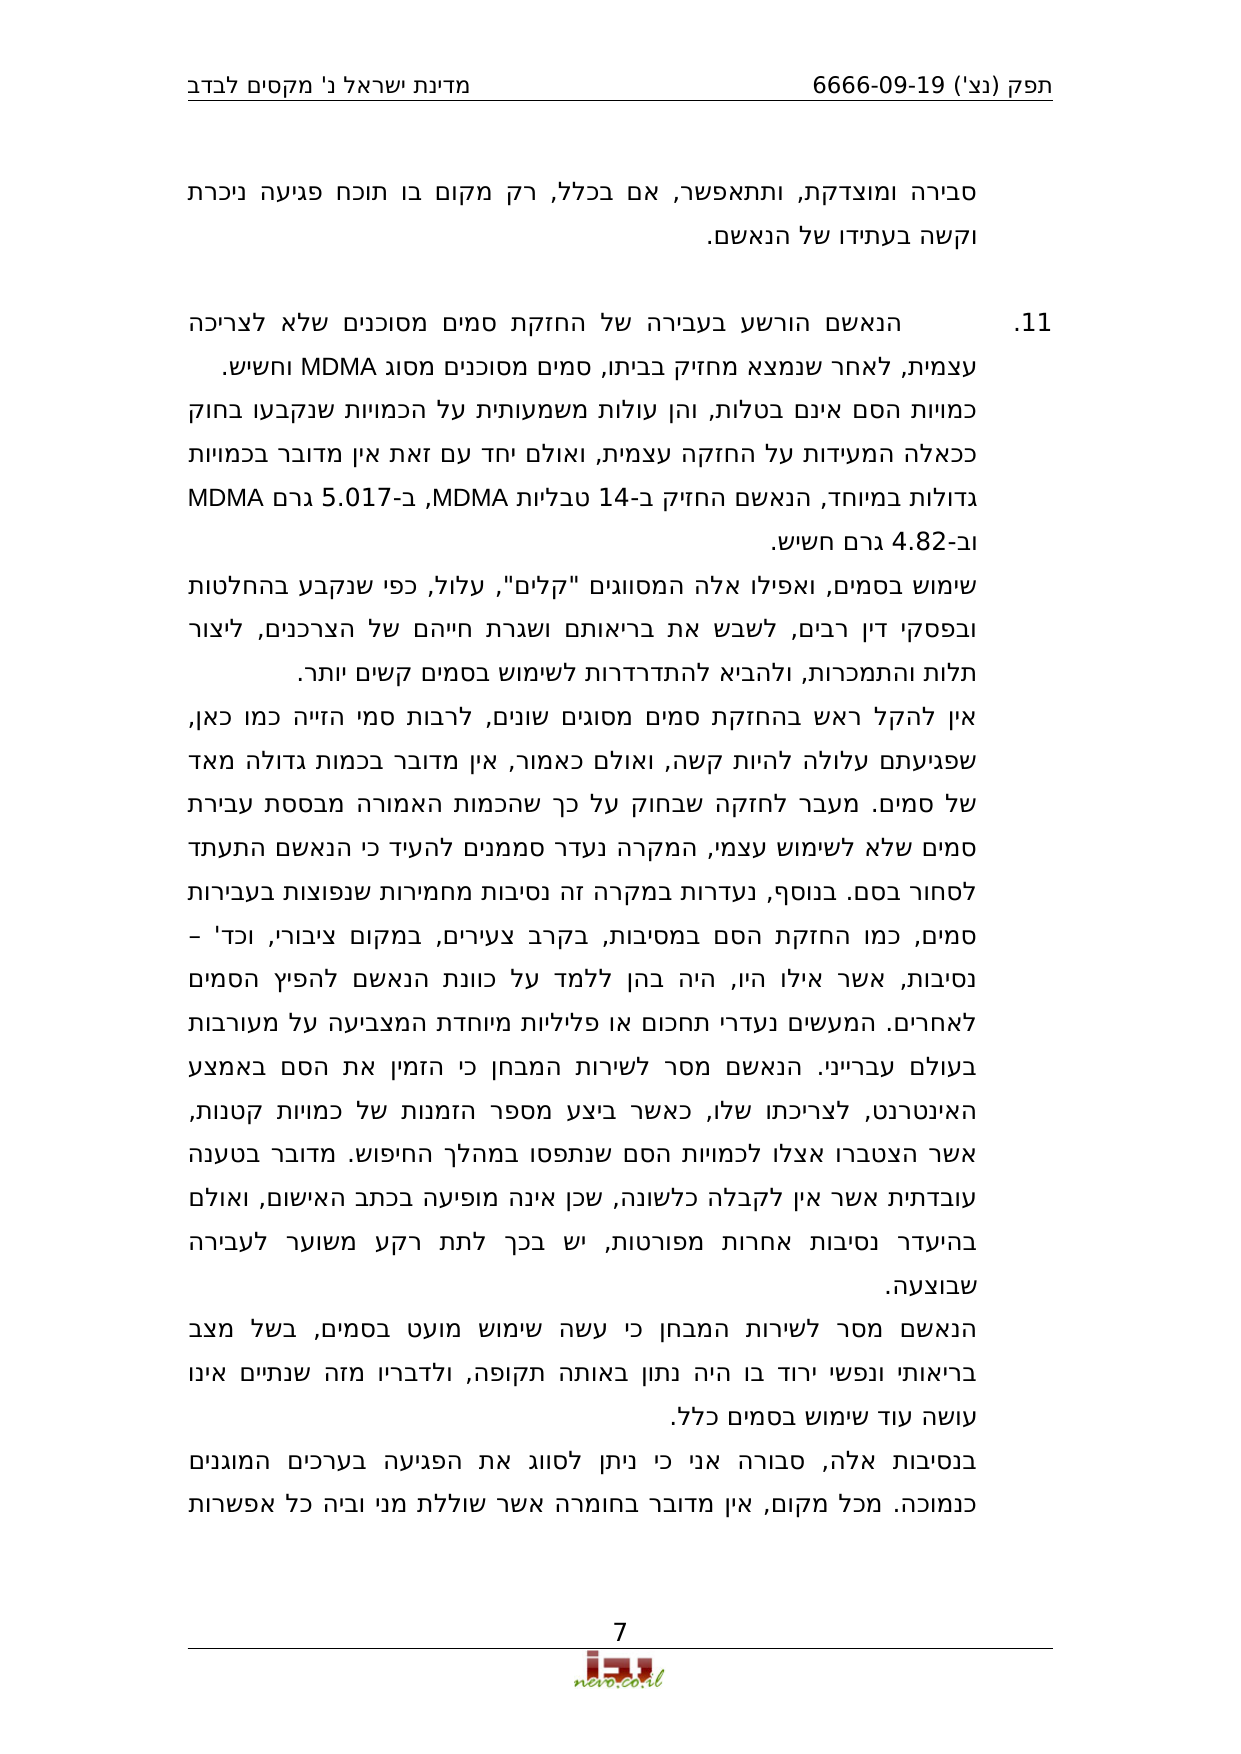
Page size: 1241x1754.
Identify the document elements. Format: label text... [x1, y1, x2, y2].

text אין להקל ראש בהחזקת סמים מסוגים שונים, לרבות סמי הזייה כמו כאן, שפגיעתם עלולה להיות קשה, ואולם כאמור, אין מדובר בכמות גדולה מאד של סמים. מעבר לחזקה שבחוק על כך שהכמות האמורה מבססת עבירת סמים שלא לשימוש עצמי, המקרה נעדר סממנים להעיד כי הנאשם התעתד לסחור בסם. בנוסף, נעדרות במקרה זה נסיבות מחמירות שנפוצות בעבירות סמים, כמו החזקת הסם במסיבות, בקרב צעירים, במקום ציבורי, וכד' – נסיבות, אשר אילו היו, היה בהן ללמד על כוונת הנאשם להפיץ הסמים לאחרים. המעשים נעדרי תחכום או פליליות מיוחדת המצביעה על מעורבות בעולם עברייני. הנאשם מסר לשירות המבחן כי הזמין את הסם באמצע האינטרנט, לצריכתו שלו, כאשר ביצע מספר הזמנות של כמויות קטנות, אשר הצטברו אצלו לכמויות הסם שנתפסו במהלך החיפוש. מדובר בטענה עובדתית אשר אין לקבלה כלשונה, שכן אינה מופיעה בכתב האישום, ואולם בהיעדר נסיבות אחרות מפורטות, יש בכך לתת רקע משוער לעבירה שבוצעה. [187, 702, 978, 1300]
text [187, 1446, 978, 1519]
text שימוש בסמים, ואפילו אלה המסווגים "קלים", עלול, כפי שנקבע בהחלטות ובפסקי דין רבים, לשבש את בריאותם ושגרת חייהם של הצרכנים, ליצור תלות והתמכרות, ולהביא להתדרדרות לשימוש בסמים קשים יותר. [187, 571, 978, 687]
text כמויות הסם אינם בטלות, והן עולות משמעותית על הכמויות שנקבעו בחוק ככאלה המעידות על החזקה עצמית, ואולם יחד עם זאת אין מדובר בכמויות גדולות במיוחד, הנאשם החזיק ב-14 טבליות MDMA, ב-5.017 גרם MDMA וב-4.82 גרם חשיש. [187, 396, 1053, 556]
text 11. הנאשם הורשע בעבירה של החזקת סמים מסוכנים שלא לצריכה עצמית, לאחר שנמצא מחזיק בביתו, סמים מסוכנים מסוג MDMA וחשיש. [187, 308, 1053, 381]
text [187, 177, 1053, 250]
text הנאשם מסר לשירות המבחן כי עשה שימוש מועט בסמים, בשל מצב בריאותי ונפשי ירוד בו היה נתון באותה תקופה, ולדבריו מזה שנתיים אינו עושה עוד שימוש בסמים כלל. [187, 1314, 978, 1431]
picture [574, 1650, 666, 1689]
